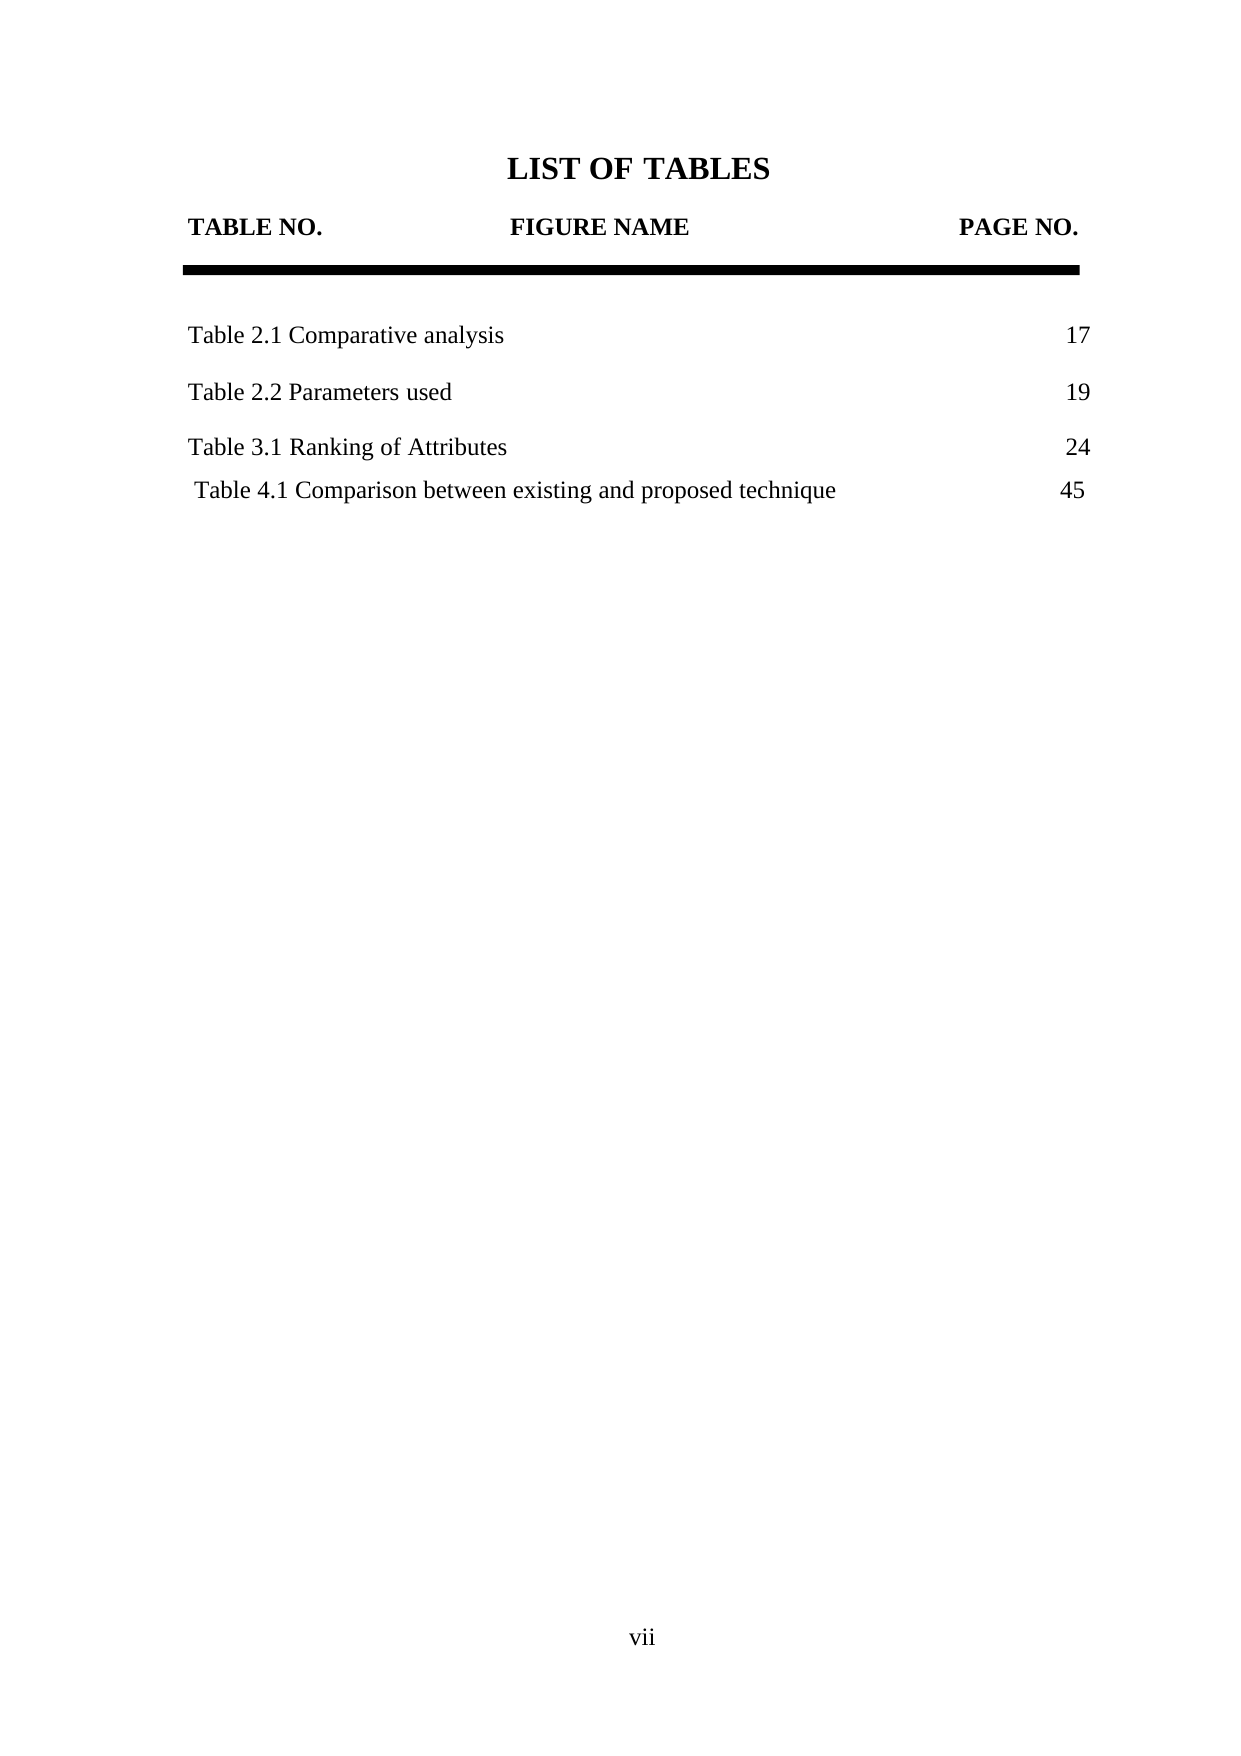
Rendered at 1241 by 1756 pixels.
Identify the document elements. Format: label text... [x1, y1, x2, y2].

text Table 2.1 Comparative analysis 17 [188, 320, 1142, 349]
text Table 2.2 Parameters used 19 [188, 377, 1142, 406]
text LIST OF TABLES [209, 149, 1068, 186]
subtitle TABLE NO. FIGURE NAME PAGE NO. [188, 212, 1142, 241]
text Table 3.1 Ranking of Attributes 24 [188, 432, 1142, 460]
text Table 4.1 Comparison between existing and proposed technique 45 [194, 475, 1142, 504]
